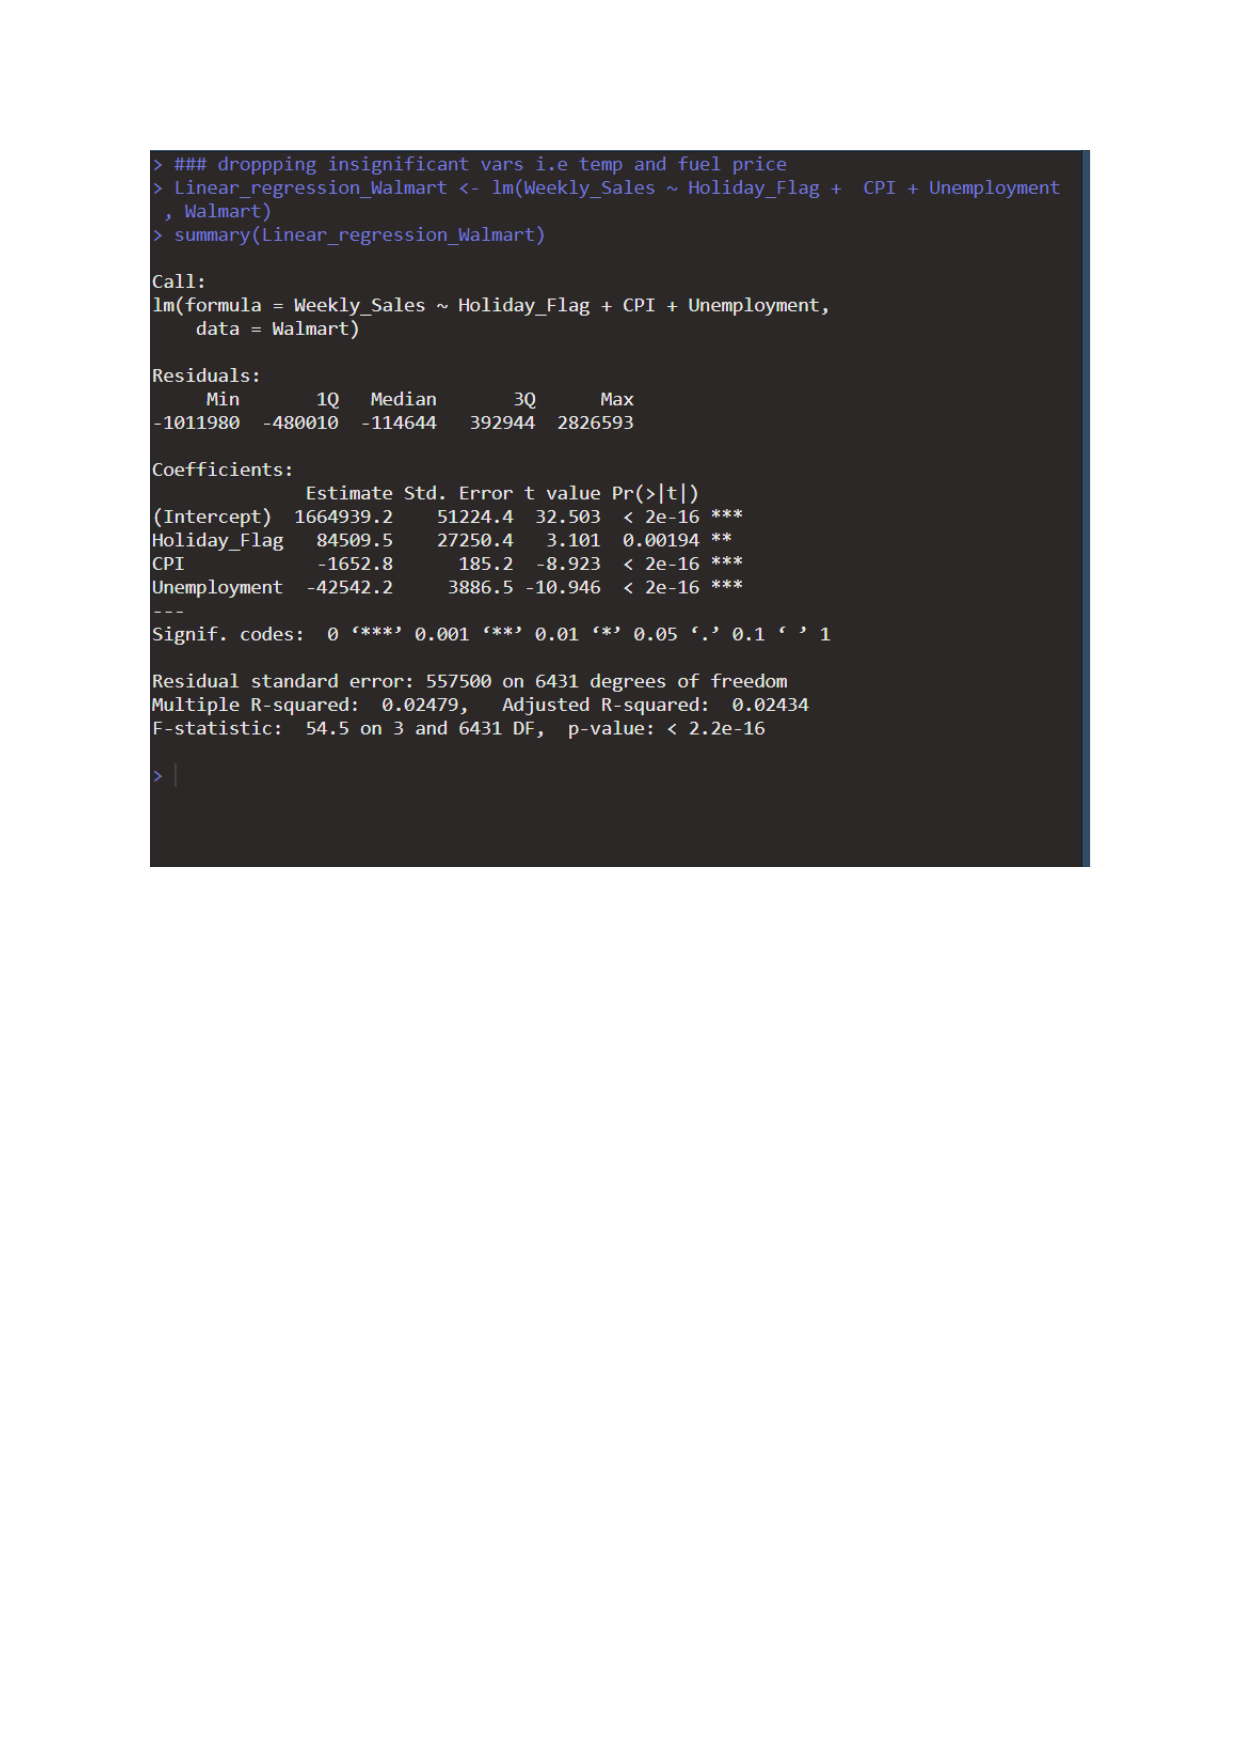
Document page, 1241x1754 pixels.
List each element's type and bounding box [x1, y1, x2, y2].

picture [150, 150, 1091, 867]
